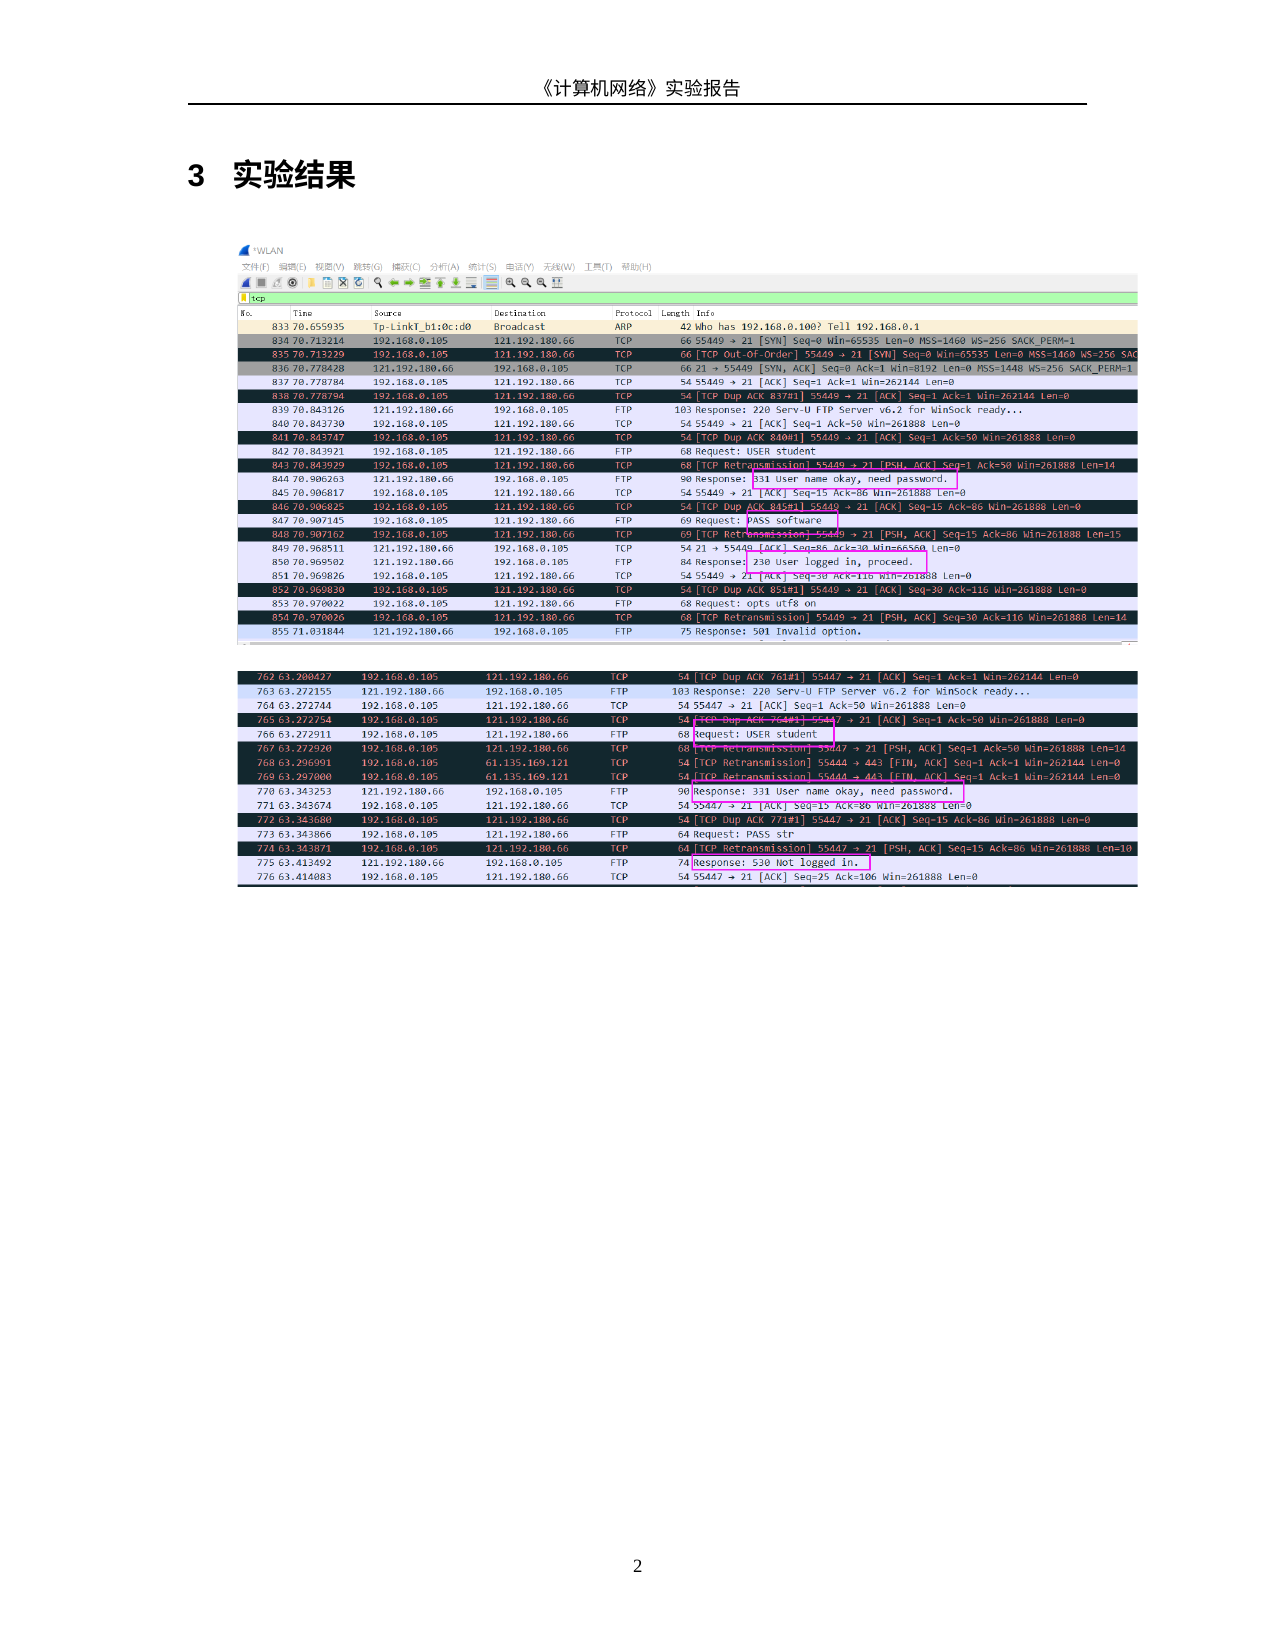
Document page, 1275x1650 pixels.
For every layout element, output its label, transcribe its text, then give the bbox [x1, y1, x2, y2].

picture [237, 671, 1138, 887]
subtitle 实验结果 [187, 150, 1087, 195]
picture [237, 242, 1138, 645]
